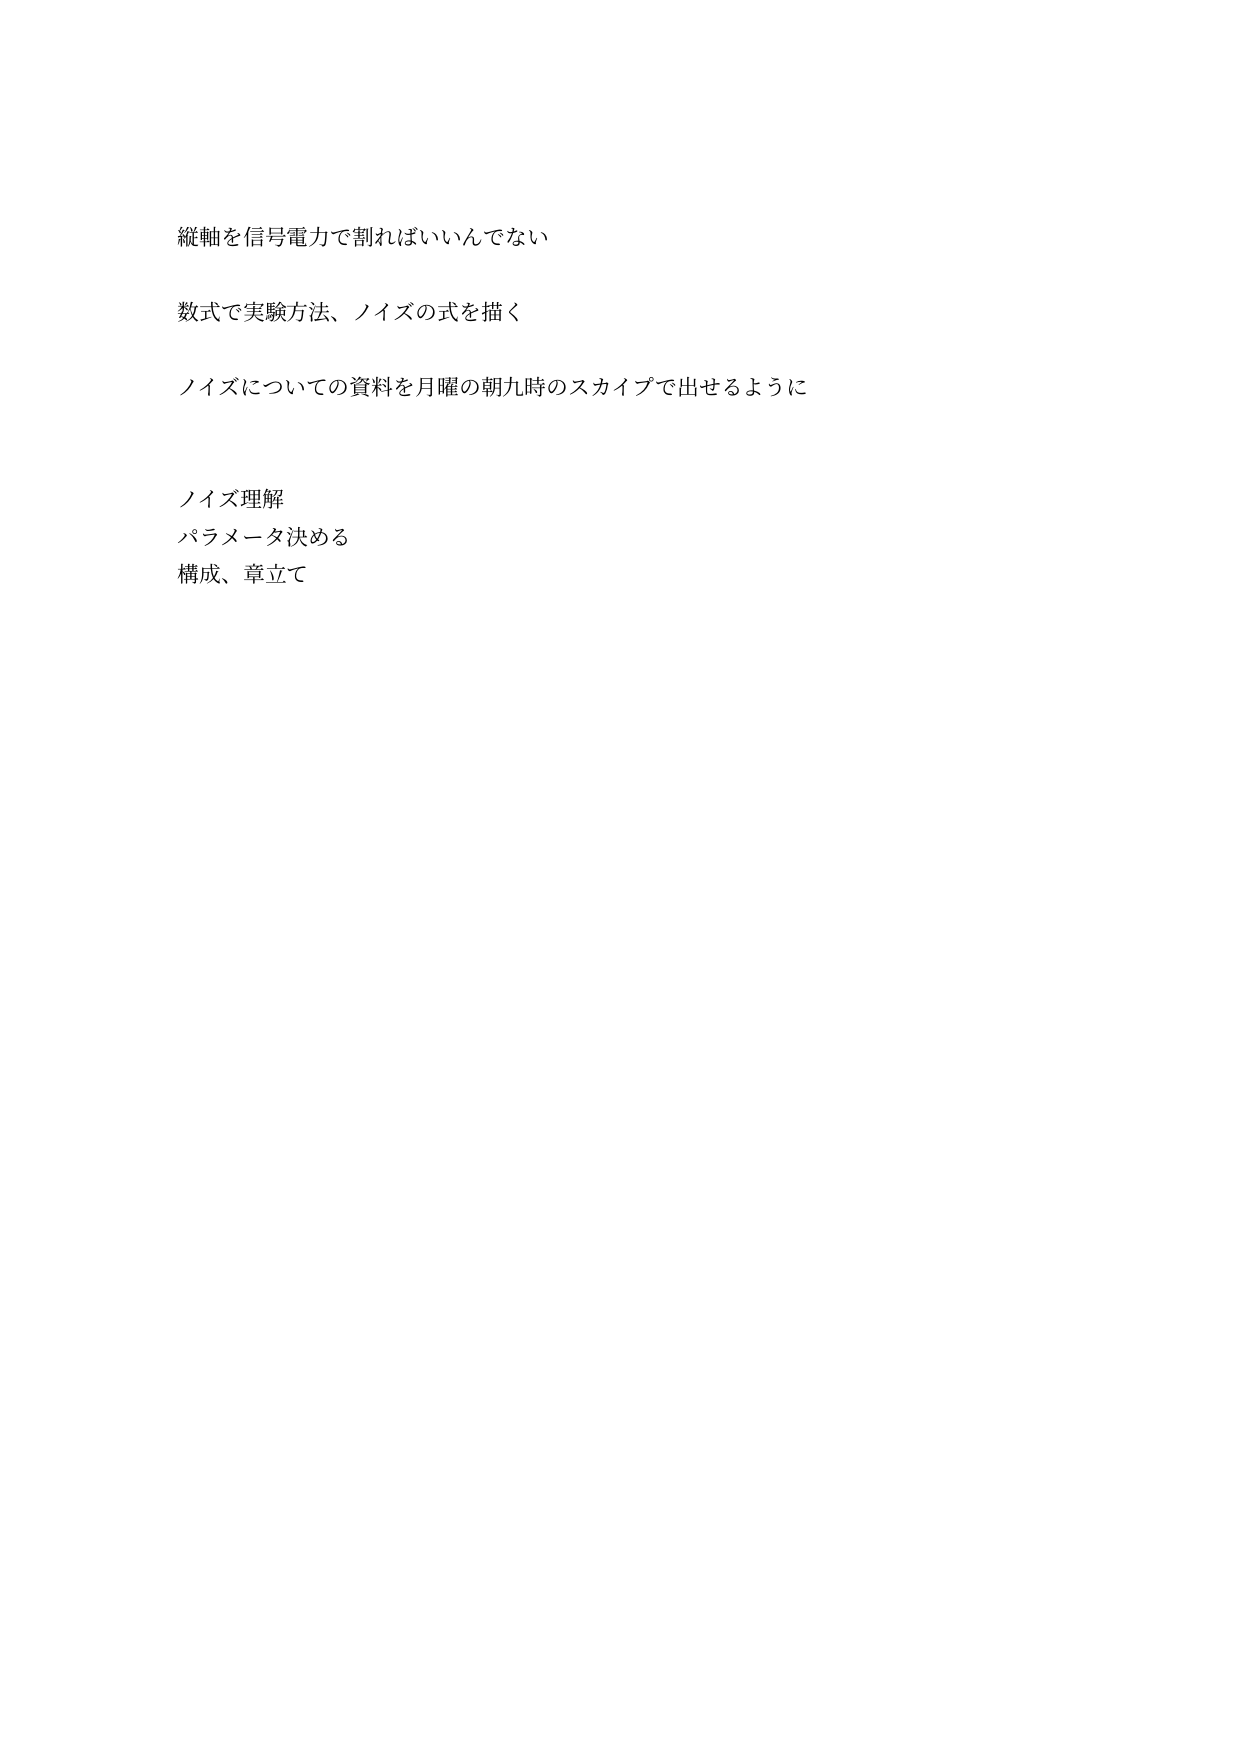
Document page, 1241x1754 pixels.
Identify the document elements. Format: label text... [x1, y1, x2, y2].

text ノイズ理解 [177, 479, 1063, 517]
text 数式で実験方法、ノイズの式を描く [177, 292, 1063, 329]
text パラメータ決める [177, 517, 1063, 554]
text ノイズについての資料を月曜の朝九時のスカイプで出せるように [177, 367, 1063, 404]
text 構成、章立て [177, 554, 1063, 592]
text 縦軸を信号電力で割ればいいんでない [177, 217, 1063, 254]
